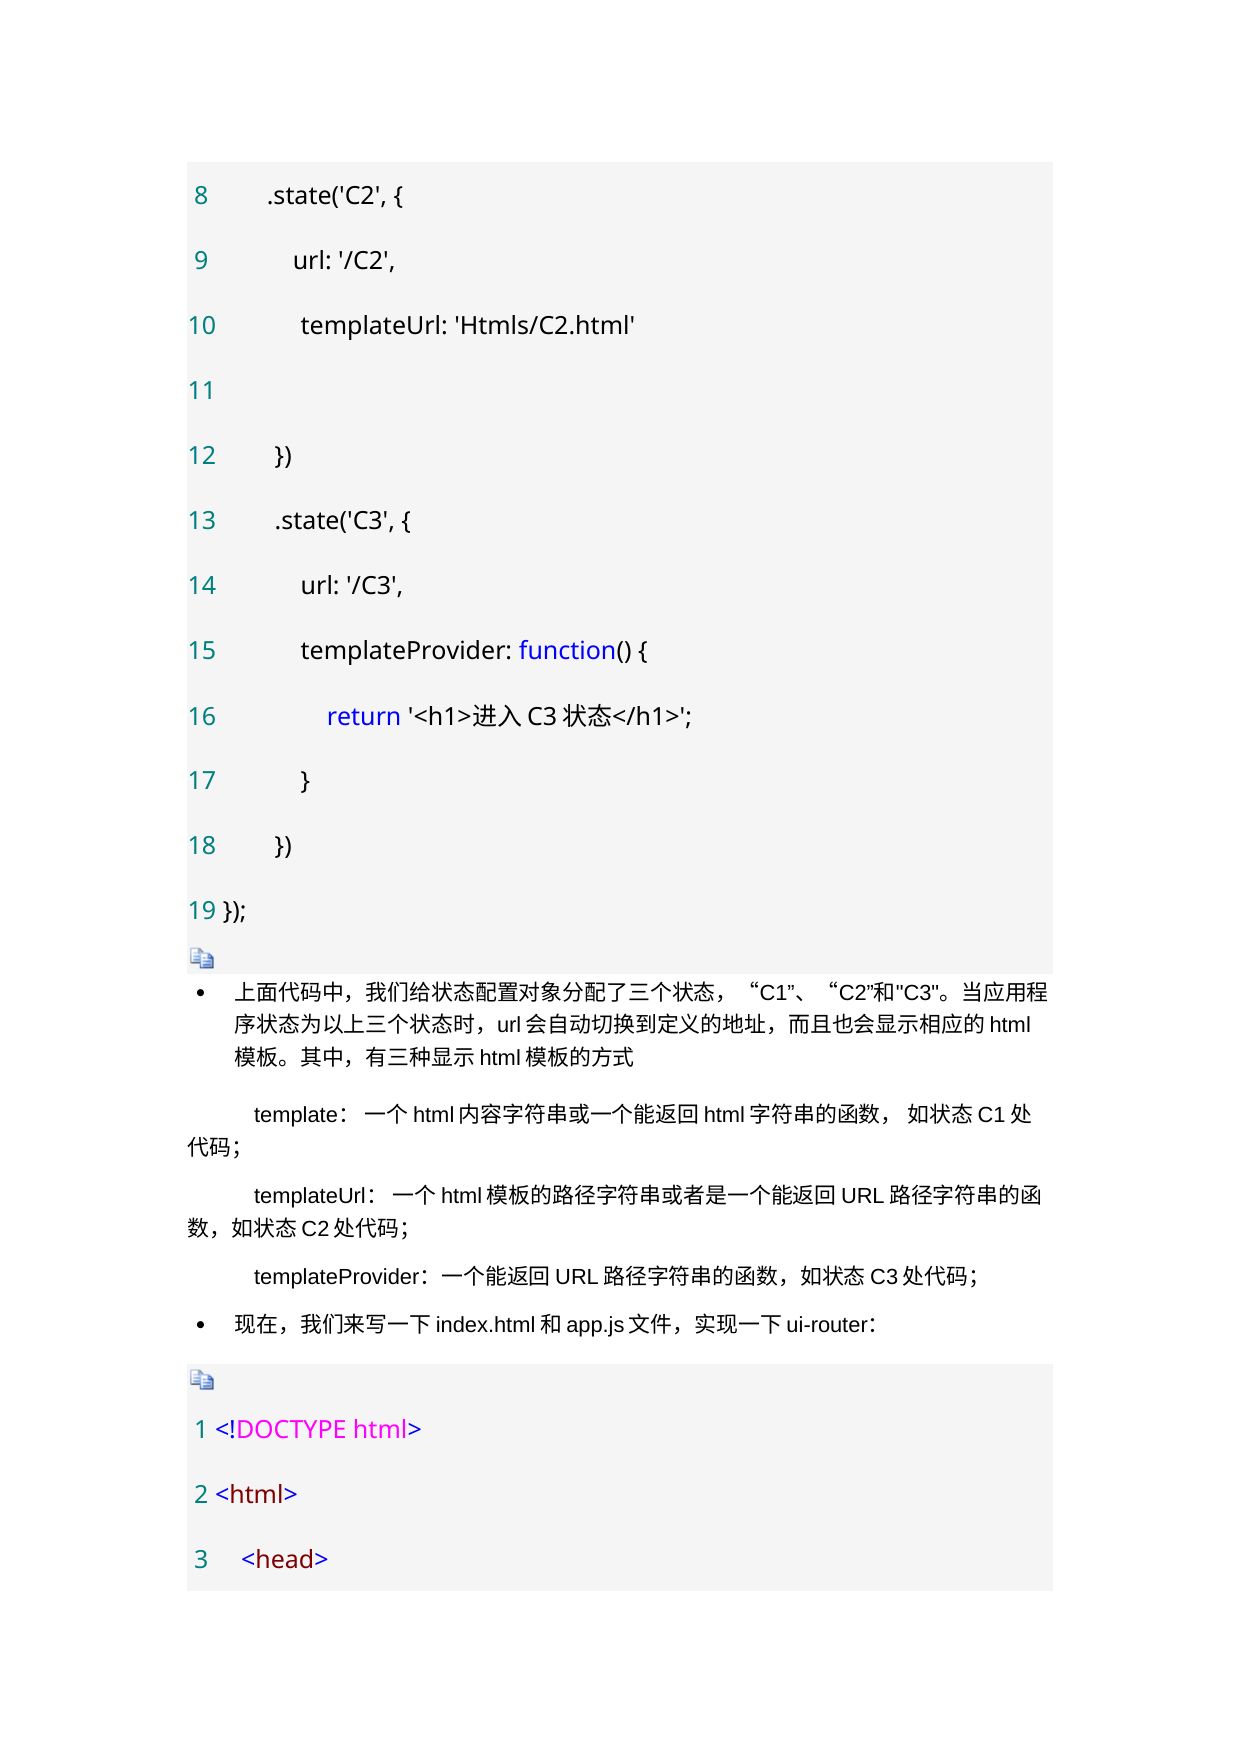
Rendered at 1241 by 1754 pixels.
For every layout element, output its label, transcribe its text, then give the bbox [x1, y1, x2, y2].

text templateProvider：一个能返回URL路径字符串的函数，如状态C3处代码； [187, 1258, 1053, 1291]
text 17 } [187, 747, 1053, 812]
text 1 <!DOCTYPE html> [187, 1396, 1053, 1461]
text 18 }) [187, 812, 1053, 877]
text 2 <html> [187, 1461, 1053, 1526]
picture [187, 1363, 219, 1395]
text 12 }) [187, 422, 1053, 487]
text template： 一个html内容字符串或一个能返回html字符串的函数， 如状态C1处代码； [187, 1097, 1053, 1162]
text 3 <head> [187, 1526, 1053, 1591]
list 现在，我们来写一下index.html和app.js文件，实现一下ui-router： [197, 1306, 1053, 1339]
text templateUrl： 一个html模板的路径字符串或者是一个能返回URL路径字符串的函数，如状态C2处代码； [187, 1178, 1053, 1243]
text 19 }); [187, 877, 1053, 942]
text 8 .state('C2', { [187, 162, 1053, 227]
text 15 templateProvider: function() { [187, 617, 1053, 682]
text 13 .state('C3', { [187, 487, 1053, 552]
text 9 url: '/C2', [187, 227, 1053, 292]
text 11 [187, 357, 1053, 422]
text 14 url: '/C3', [187, 552, 1053, 617]
text 10 templateUrl: 'Htmls/C2.html' [187, 292, 1053, 357]
text 16 return '<h1>进入C3状态</h1>'; [187, 682, 1053, 747]
picture [187, 942, 219, 974]
list 上面代码中，我们给状态配置对象分配了三个状态，“C1”、“C2”和"C3"。当应用程序状态为以上三个状态时，url会自动切换到定义的地址，而且也会显示相应的html模板。其中，有三种显示html模板的方式 [197, 974, 1053, 1072]
